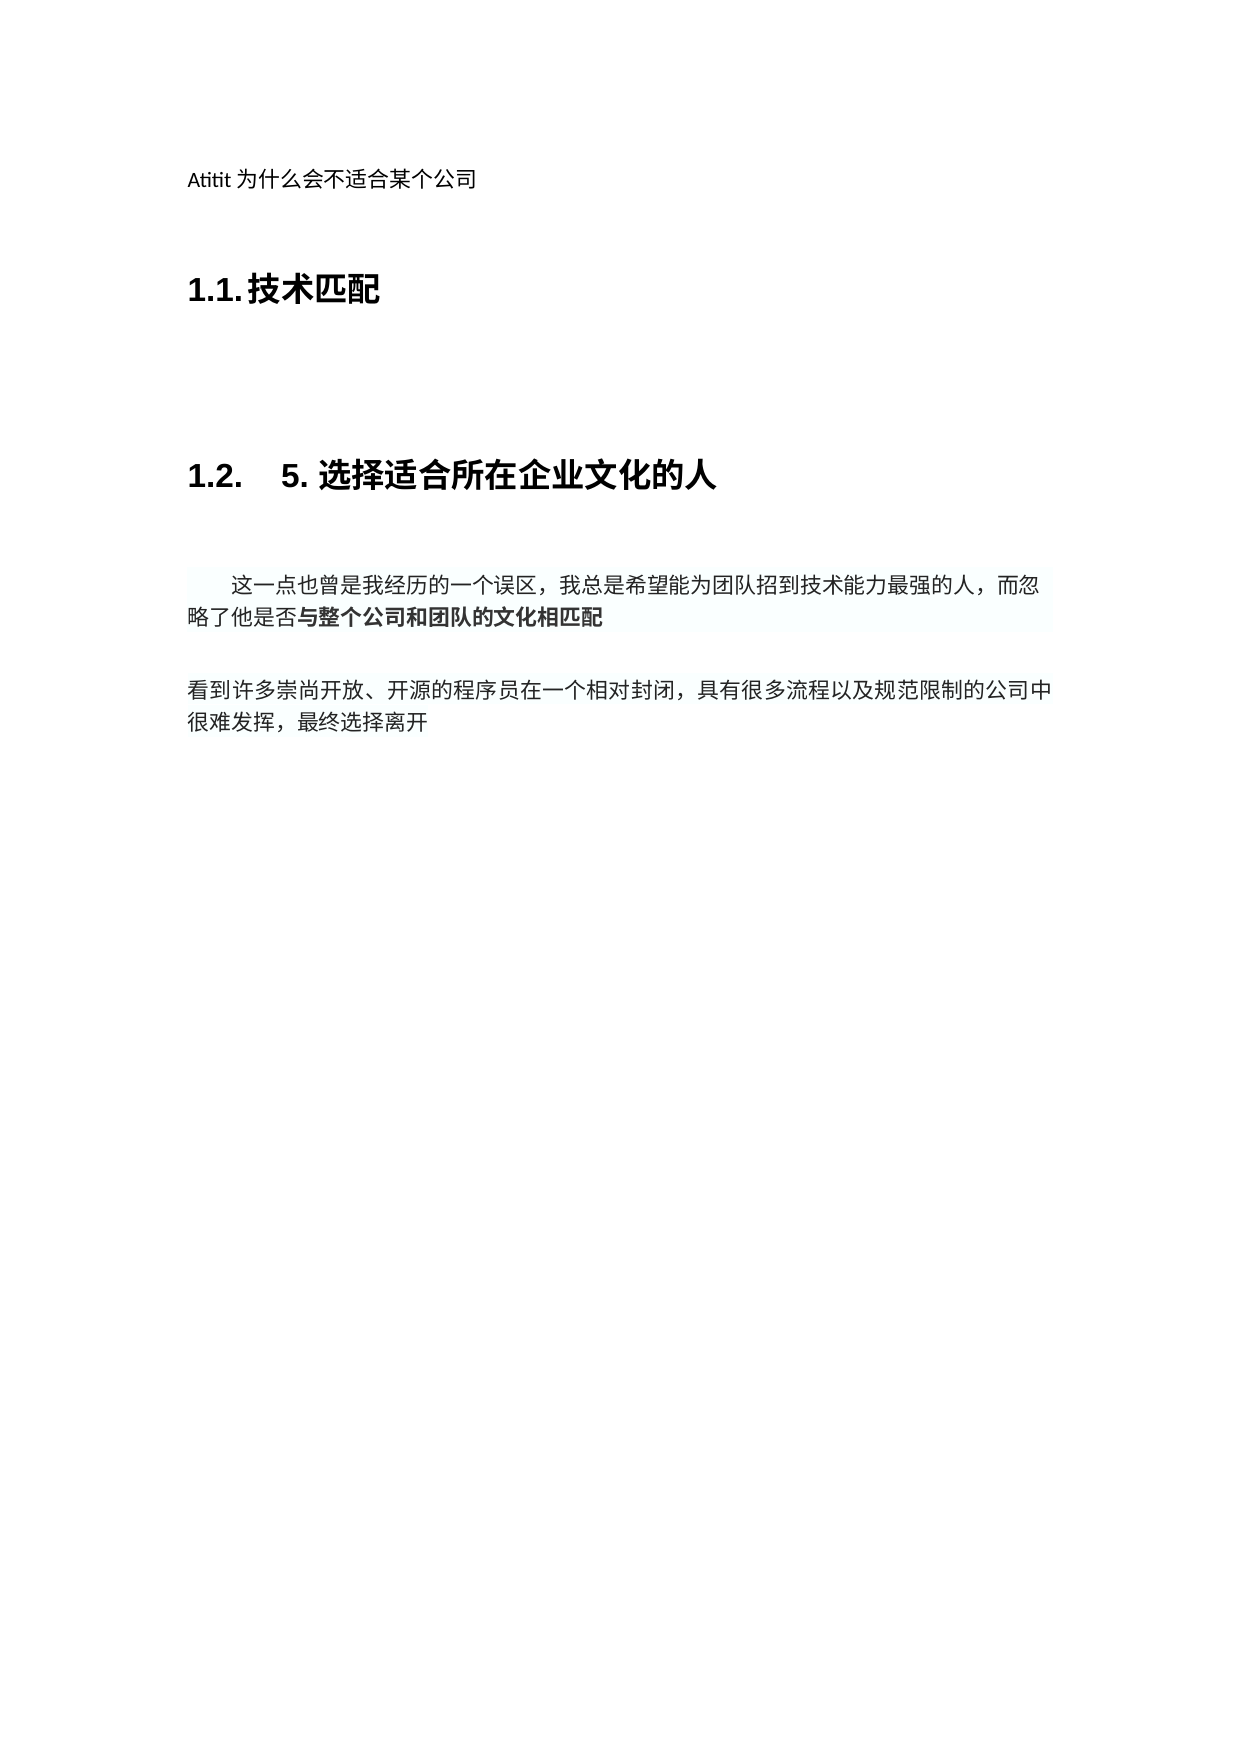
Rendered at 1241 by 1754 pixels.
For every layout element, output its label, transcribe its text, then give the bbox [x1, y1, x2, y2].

subtitle 技术匹配 [187, 254, 1053, 319]
text 看到许多崇尚开放、开源的程序员在一个相对封闭，具有很多流程以及规范限制的公司中很难发挥，最终选择离开 [187, 672, 1053, 737]
text Atitit 为什么会不适合某个公司 [187, 162, 1053, 194]
subtitle 5. 选择适合所在企业文化的人 [187, 440, 1053, 505]
text 这一点也曾是我经历的一个误区，我总是希望能为团队招到技术能力最强的人，而忽略了他是否与整个公司和团队的文化相匹配 [187, 567, 1053, 632]
